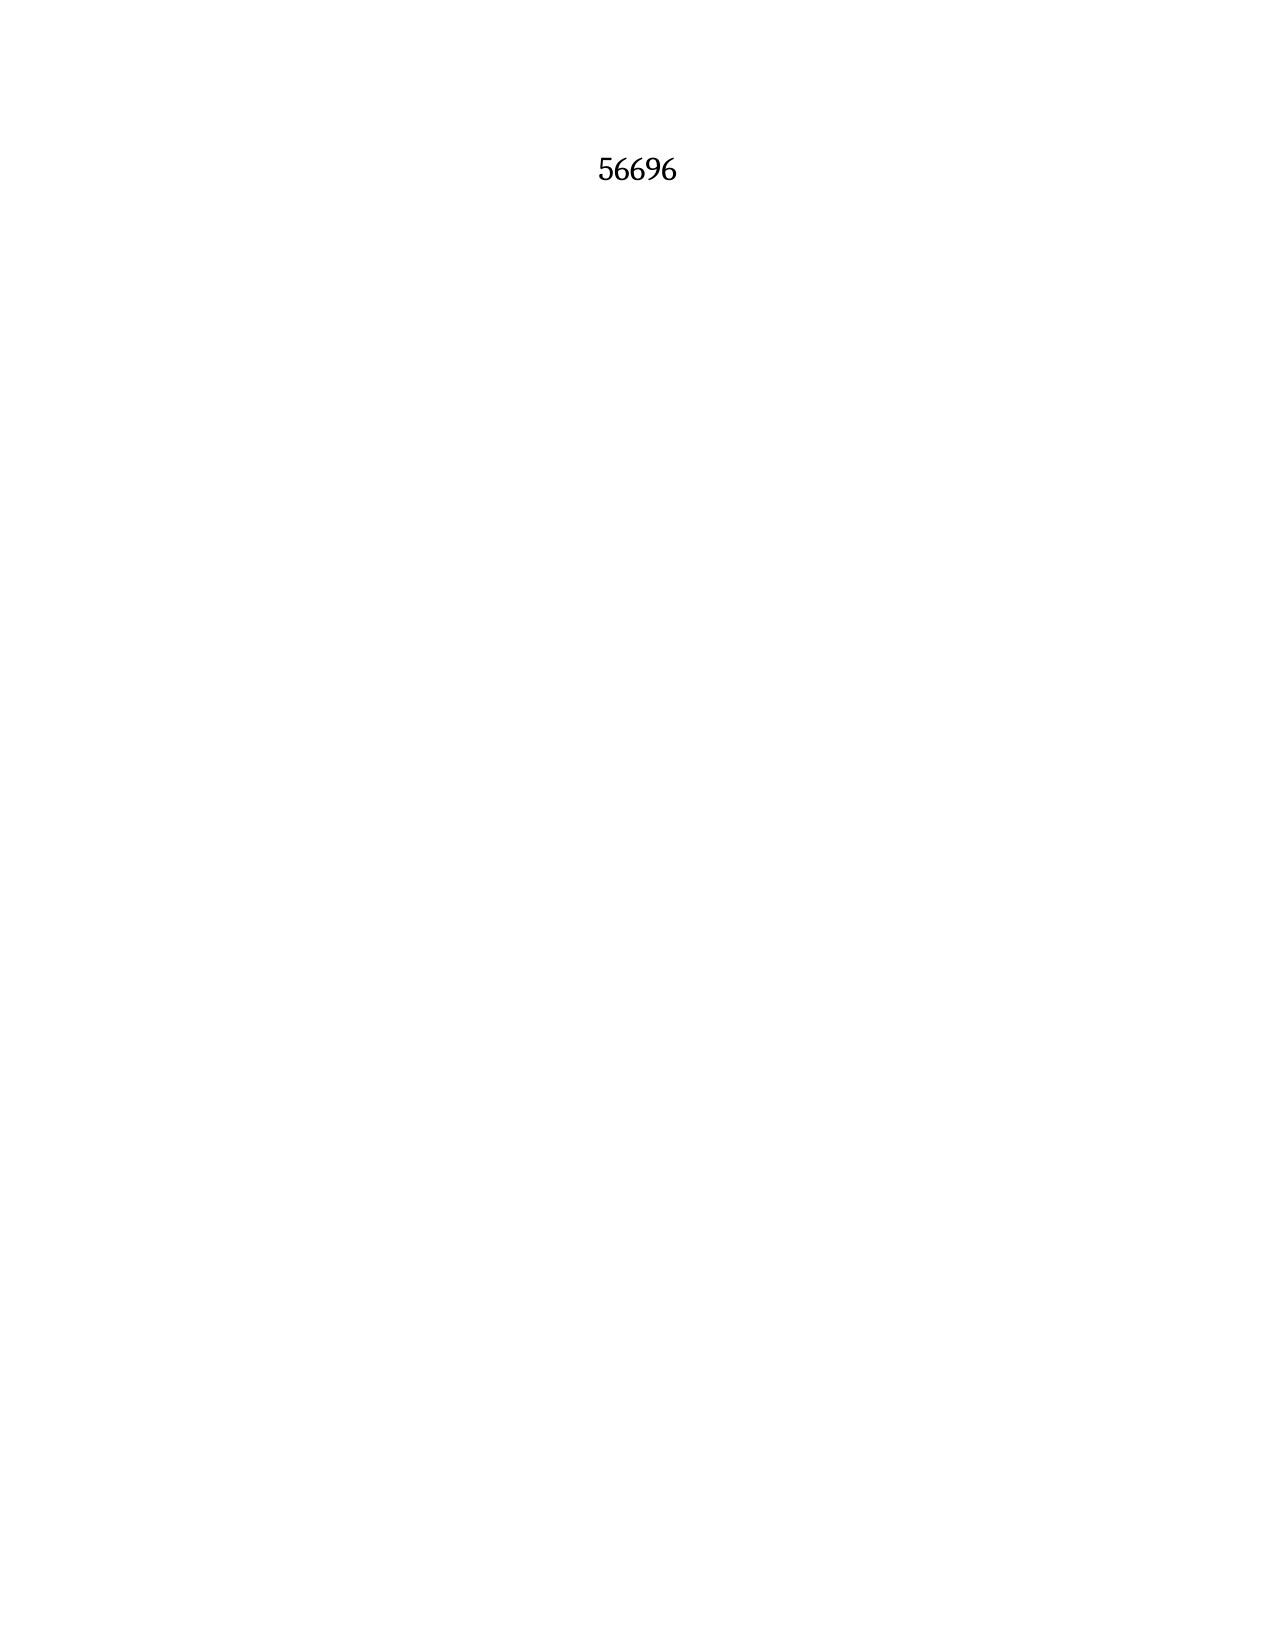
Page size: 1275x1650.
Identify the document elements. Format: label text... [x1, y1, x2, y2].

text 56696 [150, 150, 1125, 188]
